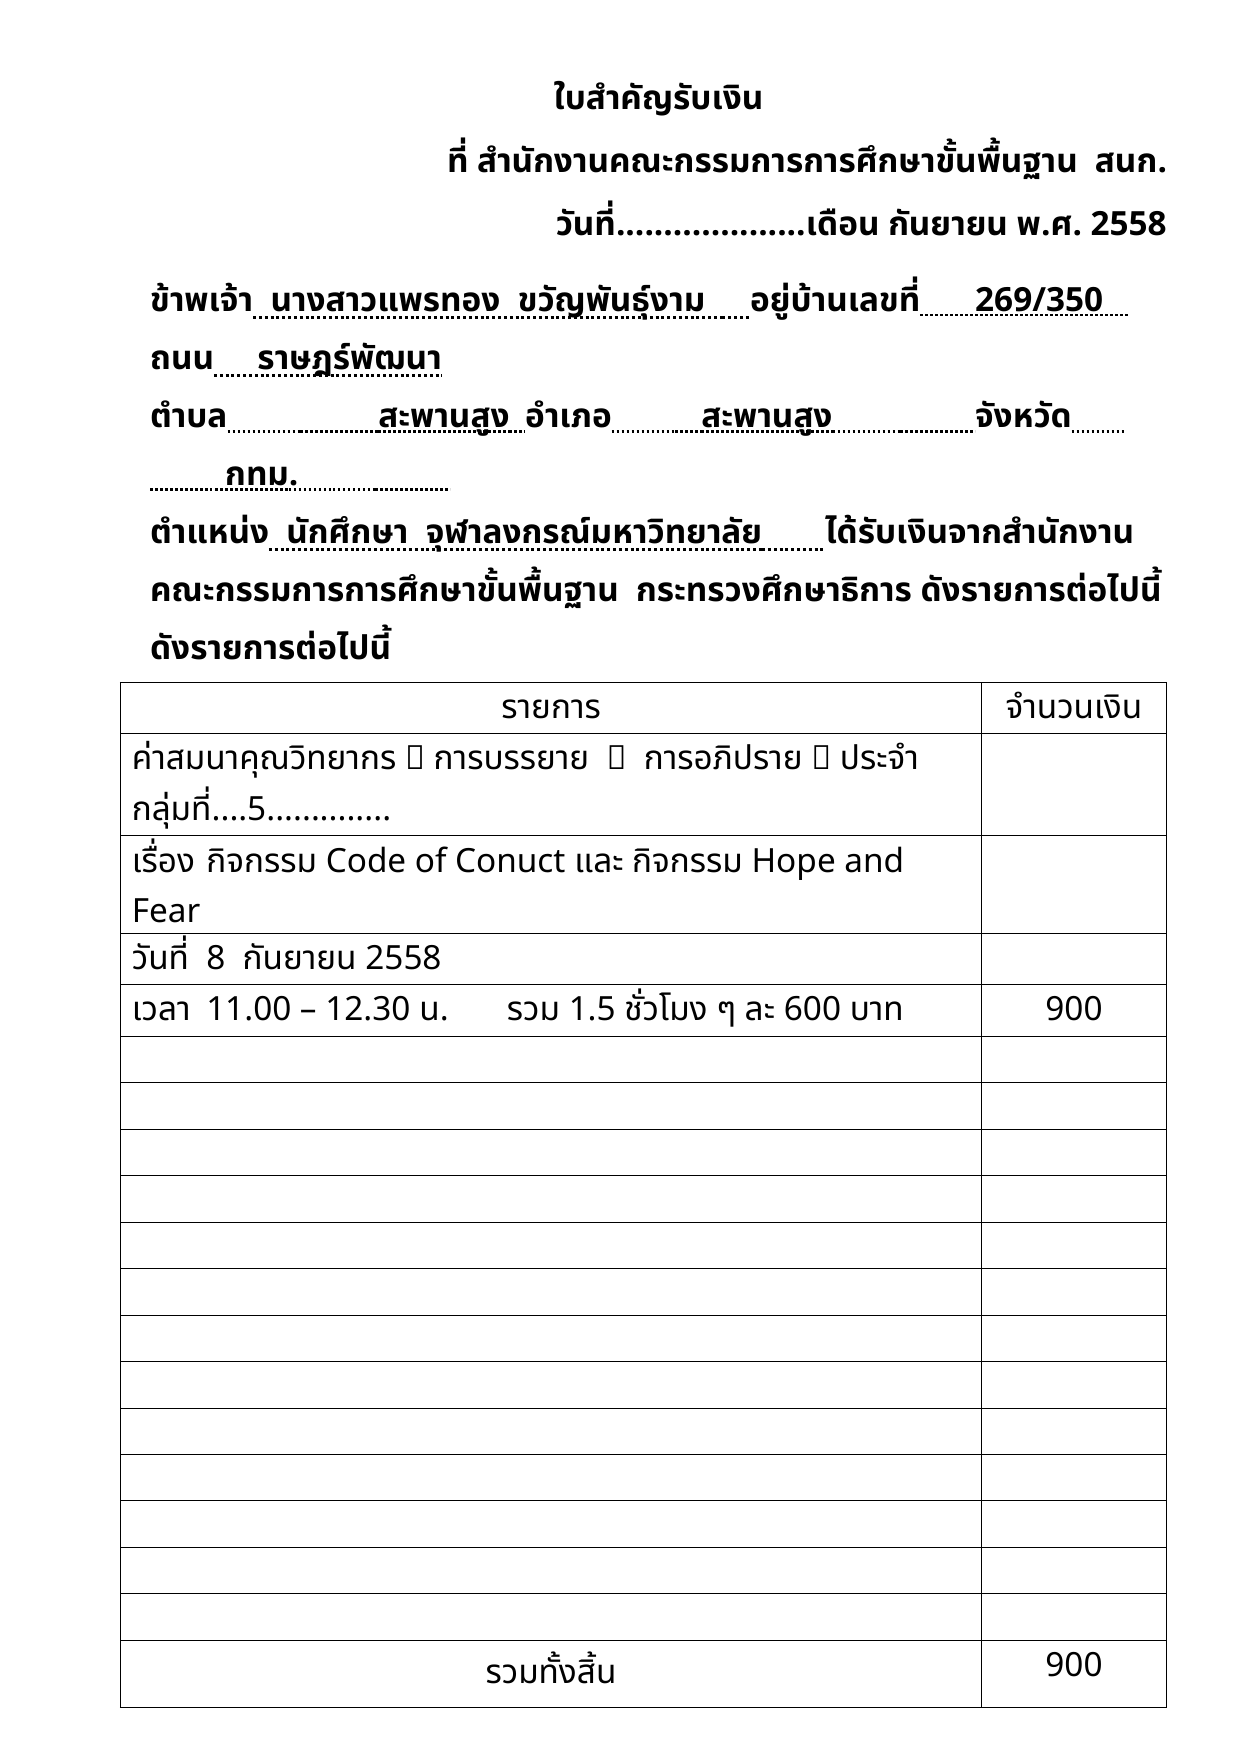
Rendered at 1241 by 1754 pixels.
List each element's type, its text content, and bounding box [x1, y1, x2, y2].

table_cell [982, 1594, 1166, 1640]
table_cell [121, 1409, 981, 1454]
table_cell [121, 1223, 981, 1268]
table_cell [121, 1362, 981, 1407]
text ข้าพเจ้า นางสาวแพรทอง ขวัญพันธุ์งาม อยู่บ้านเลขที่ 269/350 ถนน ราษฎร์พัฒนา ตำบล สะพานสูง อำเภอ สะพานสูง จังหวัด กทม. [150, 276, 1167, 501]
table_cell [982, 1362, 1166, 1407]
table_cell [982, 1176, 1166, 1222]
table_cell [982, 1037, 1166, 1082]
text วันที่....................เดือน กันยายน พ.ศ. 2558 [150, 200, 1167, 251]
table_cell [982, 1130, 1166, 1175]
table_cell [121, 1130, 981, 1175]
table_cell [121, 1083, 981, 1129]
table_cell [982, 1455, 1166, 1500]
text ตำแหน่ง นักศึกษา จุฬาลงกรณ์มหาวิทยาลัย ได้รับเงินจากสำนักงานคณะกรรมการการศึกษาขั้นพื้นฐาน กระทรวงศึกษาธิการ ดังรายการต่อไปนี้ ดังรายการต่อไปนี้ [150, 508, 1167, 674]
table_header จำนวนเงิน [982, 683, 1166, 733]
table_cell [121, 1501, 981, 1547]
table_cell [982, 1409, 1166, 1454]
table_cell เวลา 11.00 – 12.30 น. รวม 1.5 ชั่วโมง ๆ ละ 600 บาท [121, 985, 981, 1036]
table_cell [982, 1501, 1166, 1547]
table_cell เรื่อง กิจกรรม Code of Conuct และ กิจกรรม Hope and Fear [121, 836, 981, 932]
table_cell 900 [982, 985, 1166, 1036]
table_cell [121, 1176, 981, 1222]
table_cell ค่าสมนาคุณวิทยากร การบรรยาย การอภิปราย ประจำกลุ่มที่....5.............. [121, 734, 981, 835]
table_cell [982, 836, 1166, 932]
table_cell [121, 1269, 981, 1314]
table_cell วันที่ 8 กันยายน 2558 [121, 934, 981, 984]
table_cell [982, 1269, 1166, 1314]
table_cell [982, 1223, 1166, 1268]
text ที่ สำนักงานคณะกรรมการการศึกษาขั้นพื้นฐาน สนก. [150, 137, 1167, 187]
table_cell [982, 1316, 1166, 1361]
table_cell [121, 1455, 981, 1500]
table_cell [982, 934, 1166, 984]
text ใบสำคัญรับเงิน [150, 74, 1167, 124]
table_cell 900 [982, 1641, 1166, 1707]
table_cell รวมทั้งสิ้น [121, 1641, 981, 1707]
table_cell [121, 1594, 981, 1640]
table_cell [121, 1316, 981, 1361]
table_cell [121, 1548, 981, 1593]
table_cell [982, 1083, 1166, 1129]
table_cell [121, 1037, 981, 1082]
table_header รายการ [121, 683, 981, 733]
table_cell [982, 734, 1166, 835]
table_cell [982, 1548, 1166, 1593]
